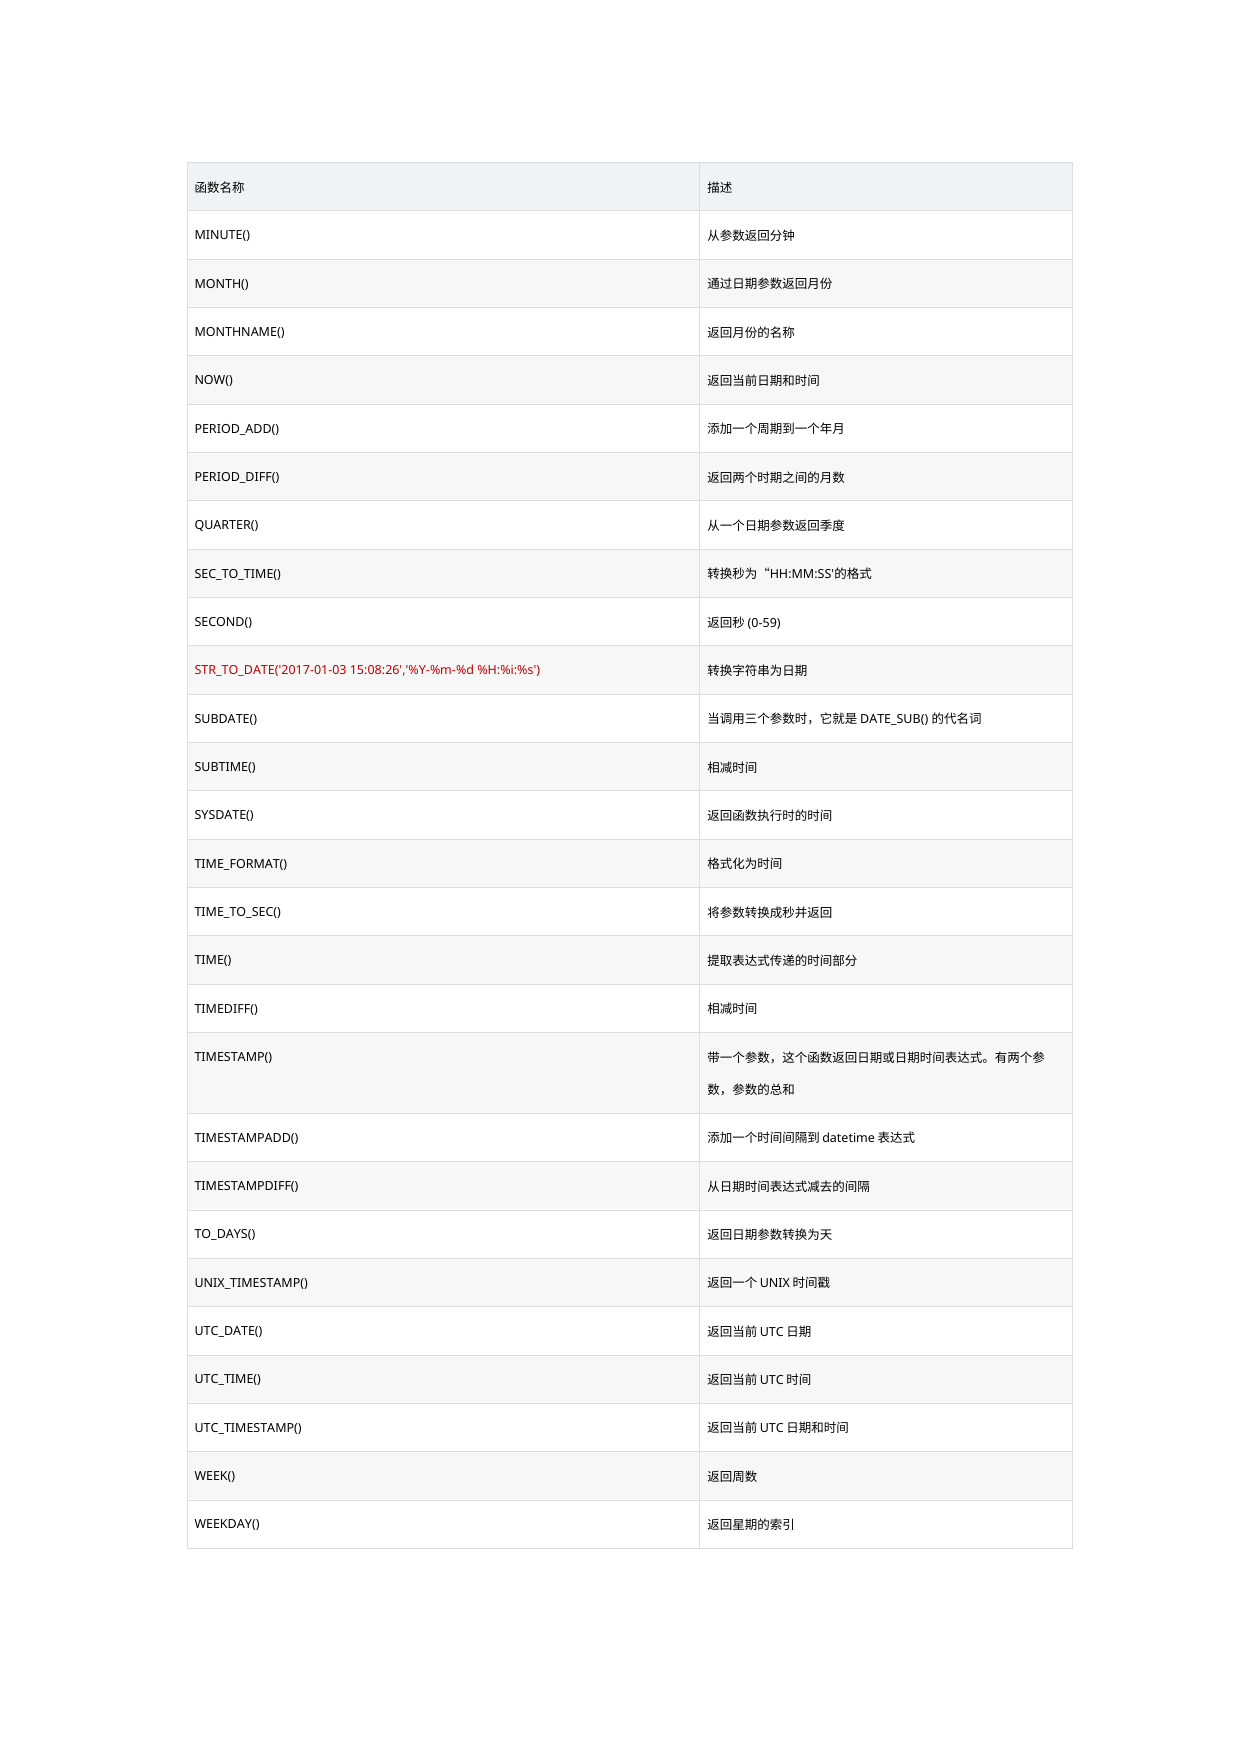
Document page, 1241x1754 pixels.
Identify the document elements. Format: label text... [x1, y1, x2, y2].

table_cell NOW() [188, 356, 699, 404]
table_cell 通过日期参数返回月份 [700, 260, 1072, 307]
table_cell 转换字符串为日期 [700, 646, 1072, 694]
table_cell TIMEDIFF() [188, 985, 699, 1032]
table_cell UNIX_TIMESTAMP() [188, 1259, 699, 1306]
table_cell 返回当前UTC日期和时间 [700, 1404, 1072, 1451]
table_cell TIMESTAMPADD() [188, 1114, 699, 1161]
table_cell 转换秒为“HH:MM:SS'的格式 [700, 550, 1072, 597]
table_cell SUBTIME() [188, 743, 699, 790]
table_cell UTC_TIME() [188, 1356, 699, 1403]
table_cell SYSDATE() [188, 791, 699, 839]
table_cell 当调用三个参数时，它就是 DATE_SUB() 的代名词 [700, 695, 1072, 742]
table_cell TO_DAYS() [188, 1211, 699, 1258]
table_cell 返回星期的索引 [700, 1501, 1072, 1548]
table_cell UTC_DATE() [188, 1307, 699, 1354]
table_cell TIMESTAMPDIFF() [188, 1162, 699, 1209]
table_cell STR_TO_DATE('2017-01-03 15:08:26','%Y-%m-%d %H:%i:%s') [188, 646, 699, 694]
table_cell PERIOD_DIFF() [188, 453, 699, 500]
table_cell 返回秒 (0-59) [700, 598, 1072, 645]
table_cell 返回一个UNIX时间戳 [700, 1259, 1072, 1306]
table_cell SECOND() [188, 598, 699, 645]
table_cell 格式化为时间 [700, 840, 1072, 887]
table_cell MONTHNAME() [188, 308, 699, 355]
table_header 函数名称 [188, 163, 699, 210]
table_cell 返回当前日期和时间 [700, 356, 1072, 404]
table_cell TIME() [188, 936, 699, 984]
table_cell 相减时间 [700, 743, 1072, 790]
table_header 描述 [700, 163, 1072, 210]
table_cell SEC_TO_TIME() [188, 550, 699, 597]
table_cell 返回月份的名称 [700, 308, 1072, 355]
table_cell 添加一个周期到一个年月 [700, 405, 1072, 452]
table_cell 返回函数执行时的时间 [700, 791, 1072, 839]
table_cell UTC_TIMESTAMP() [188, 1404, 699, 1451]
table_cell TIME_FORMAT() [188, 840, 699, 887]
table_cell 返回当前UTC时间 [700, 1356, 1072, 1403]
table_cell 从一个日期参数返回季度 [700, 501, 1072, 549]
table_cell 带一个参数，这个函数返回日期或日期时间表达式。有两个参数，参数的总和 [700, 1033, 1072, 1113]
table_cell QUARTER() [188, 501, 699, 549]
table_cell TIME_TO_SEC() [188, 888, 699, 935]
table_cell PERIOD_ADD() [188, 405, 699, 452]
table_cell TIMESTAMP() [188, 1033, 699, 1113]
table_cell SUBDATE() [188, 695, 699, 742]
table_cell MONTH() [188, 260, 699, 307]
table_cell MINUTE() [188, 211, 699, 259]
table_cell 返回当前UTC日期 [700, 1307, 1072, 1354]
table_cell 返回日期参数转换为天 [700, 1211, 1072, 1258]
table_cell 将参数转换成秒并返回 [700, 888, 1072, 935]
table_cell 提取表达式传递的时间部分 [700, 936, 1072, 984]
table_cell 返回周数 [700, 1452, 1072, 1499]
table_cell 添加一个时间间隔到datetime表达式 [700, 1114, 1072, 1161]
table_cell 从日期时间表达式减去的间隔 [700, 1162, 1072, 1209]
table_cell WEEK() [188, 1452, 699, 1499]
table_cell 从参数返回分钟 [700, 211, 1072, 259]
table_cell WEEKDAY() [188, 1501, 699, 1548]
table_cell 返回两个时期之间的月数 [700, 453, 1072, 500]
table_cell 相减时间 [700, 985, 1072, 1032]
